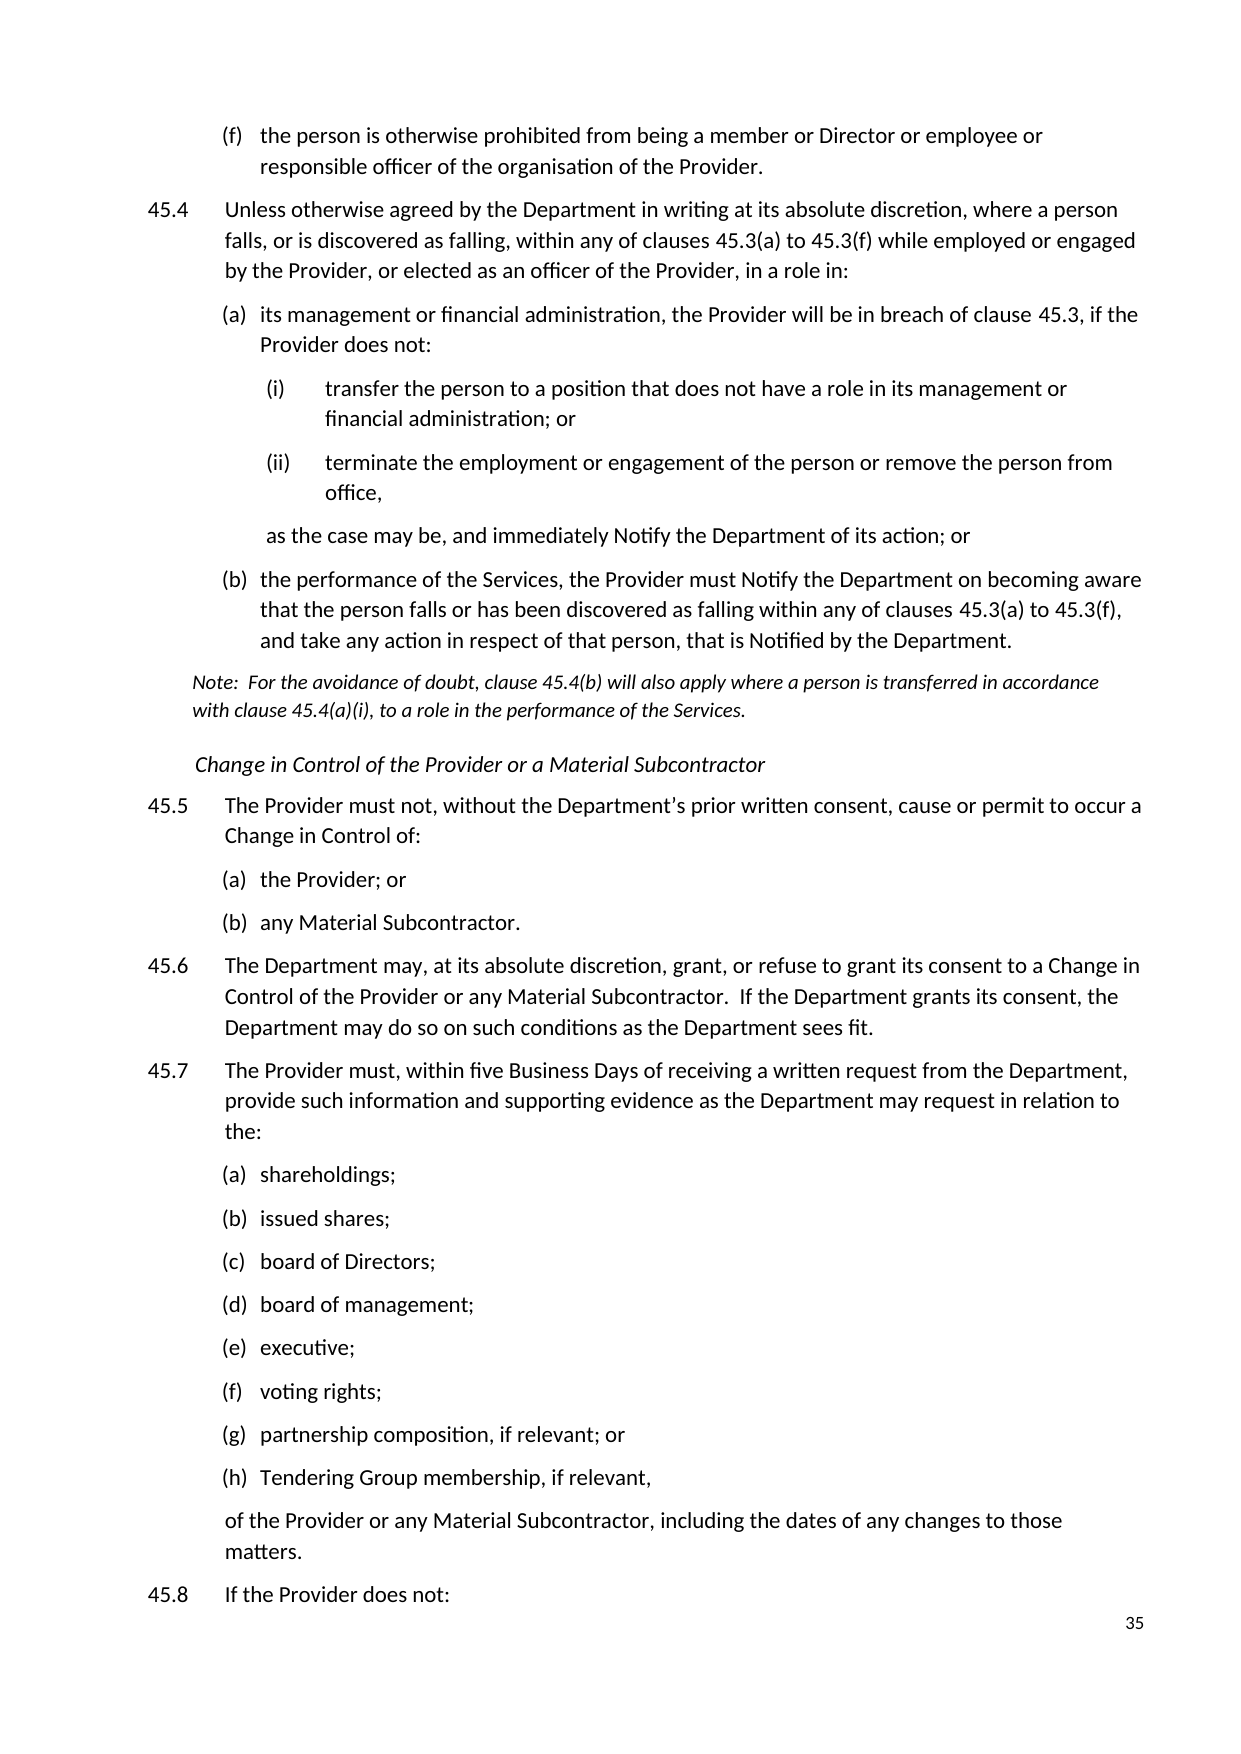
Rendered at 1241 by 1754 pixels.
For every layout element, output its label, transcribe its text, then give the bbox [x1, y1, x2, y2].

text board of management; [222, 1290, 1144, 1318]
text voting rights; [222, 1377, 1144, 1405]
text transfer the person to a position that does not have a role in its management or financial administration; or [266, 374, 1144, 432]
text If the Provider does not: [148, 1580, 1144, 1608]
text Tendering Group membership, if relevant, [222, 1463, 1144, 1491]
text as the case may be, and immediately Notify the Department of its action; or [266, 522, 1144, 549]
text Note: For the avoidance of doubt, clause 45.4(b) will also apply where a person is transferred in accordance with clause 45.4(a)(i), to a role in the performance of the Services. [192, 669, 1144, 723]
text The Provider must not, without the Department’s prior written consent, cause or permit to occur a Change in Control of: [148, 791, 1144, 849]
text the performance of the Services, the Provider must Notify the Department on becoming aware that the person falls or has been discovered as falling within any of clauses 45.3(a) to 45.3(f), and take any action in respect of that person, that is Notified by the Department. [222, 565, 1144, 654]
text shareholdings; [222, 1161, 1144, 1189]
text any Material Subcontractor. [222, 908, 1144, 936]
text The Provider must, within five Business Days of receiving a written request from the Department, provide such information and supporting evidence as the Department may request in relation to the: [148, 1056, 1144, 1145]
text its management or financial administration, the Provider will be in breach of clause 45.3, if the Provider does not: [222, 300, 1144, 358]
text partnership composition, if relevant; or [222, 1420, 1144, 1448]
text the person is otherwise prohibited from being a member or Director or employee or responsible officer of the organisation of the Provider. [222, 121, 1144, 180]
text Unless otherwise agreed by the Department in writing at its absolute discretion, where a person falls, or is discovered as falling, within any of clauses 45.3(a) to 45.3(f) while employed or engaged by the Provider, or elected as an officer of the Provider, in a role in: [148, 195, 1144, 284]
text board of Directors; [222, 1247, 1144, 1275]
text issued shares; [222, 1204, 1144, 1232]
subtitle Change in Control of the Provider or a Material Subcontractor [118, 750, 1144, 778]
text The Department may, at its absolute discretion, grant, or refuse to grant its consent to a Change in Control of the Provider or any Material Subcontractor. If the Department grants its consent, the Department may do so on such conditions as the Department sees fit. [148, 951, 1144, 1041]
text the Provider; or [222, 865, 1144, 893]
text of the Provider or any Material Subcontractor, including the dates of any changes to those matters. [224, 1506, 1144, 1565]
text terminate the employment or engagement of the person or remove the person from office, [266, 448, 1144, 506]
text executive; [222, 1333, 1144, 1362]
